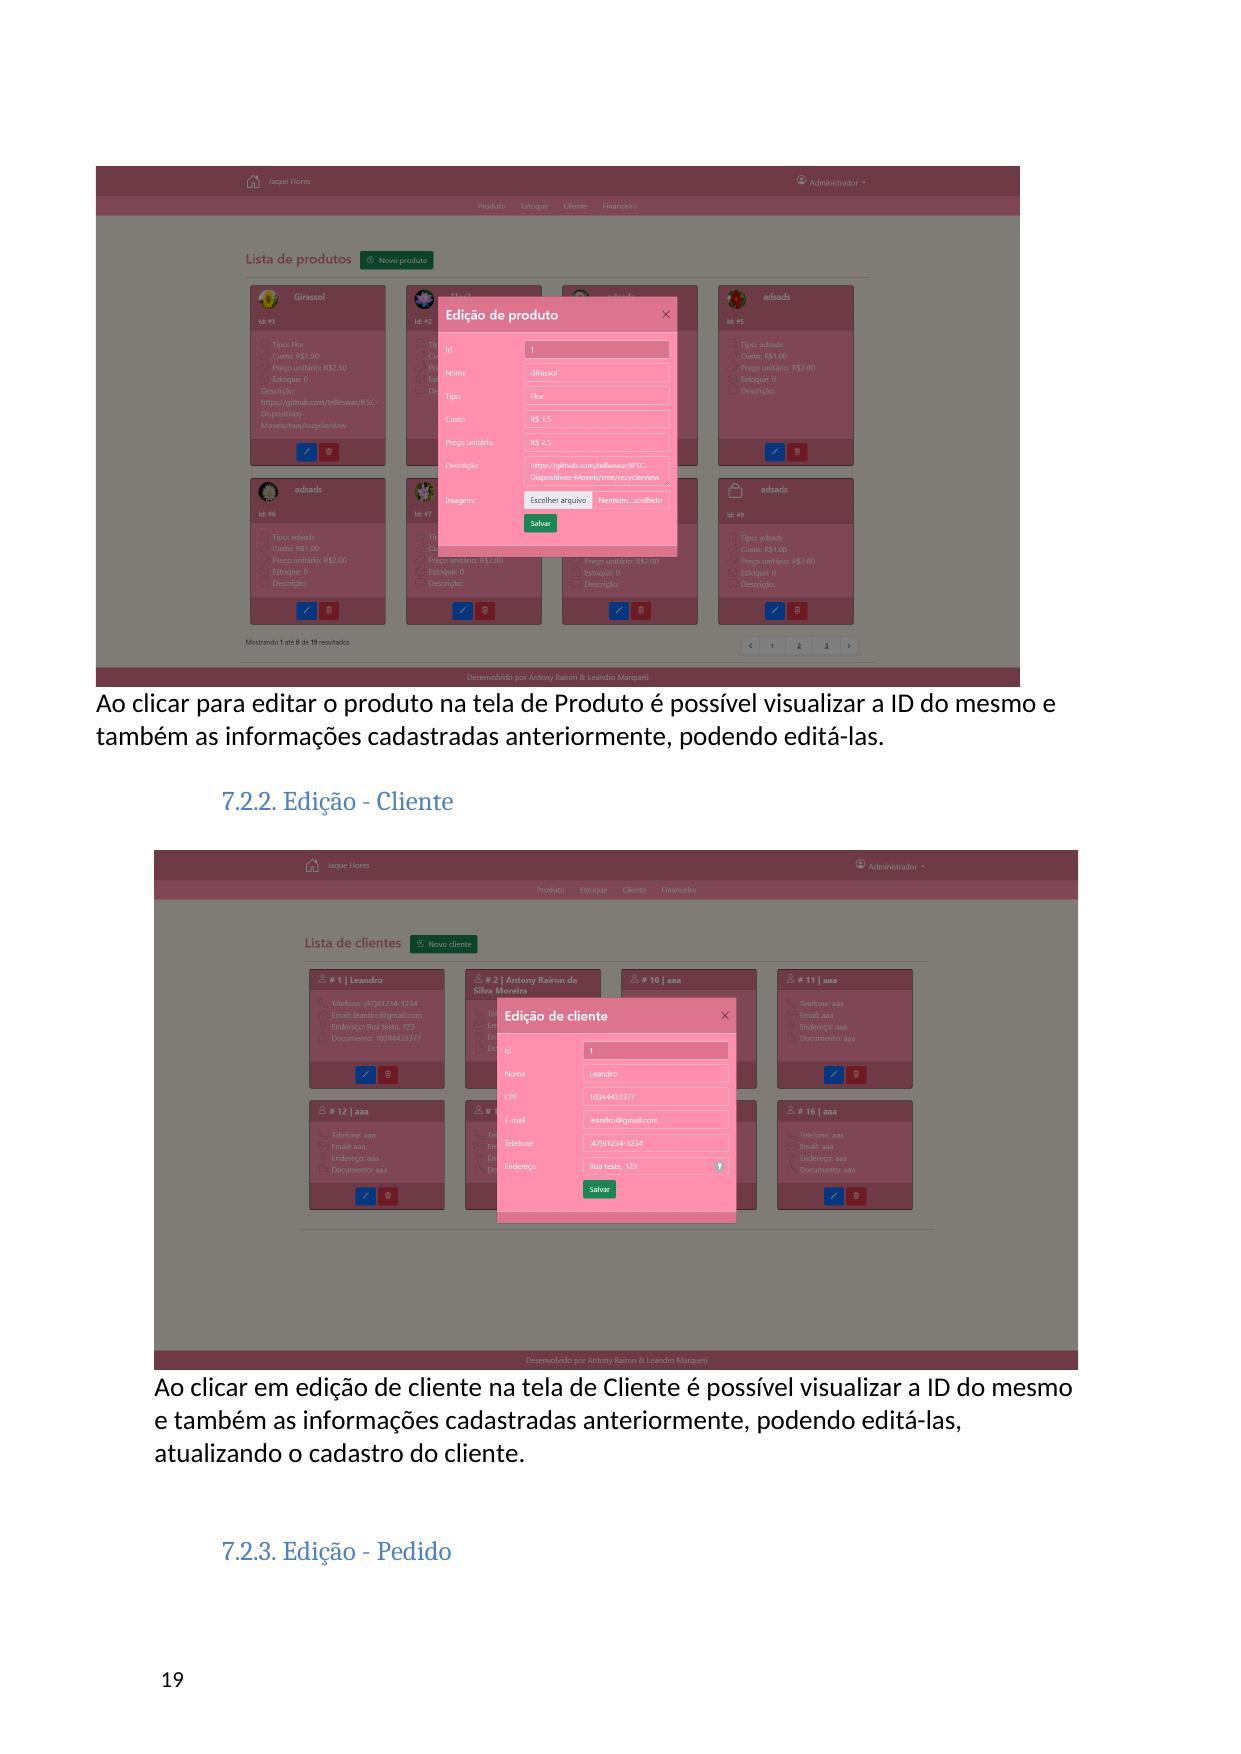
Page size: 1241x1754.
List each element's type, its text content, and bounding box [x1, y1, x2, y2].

list 7.2.2. Edição - Cliente [154, 786, 1080, 817]
text Ao clicar para editar o produto na tela de Produto é possível visualizar a ID do mesmo e [96, 686, 1080, 719]
picture [95, 166, 1020, 687]
picture [154, 850, 1079, 1370]
text Ao clicar em edição de cliente na tela de Cliente é possível visualizar a ID do mesmo e também as informações cadastradas anteriormente, podendo editá-las, atualizando o cadastro do cliente. [154, 1370, 1080, 1469]
text também as informações cadastradas anteriormente, podendo editá-las. [96, 719, 1080, 752]
list 7.2.3. Edição - Pedido [154, 1536, 1080, 1567]
